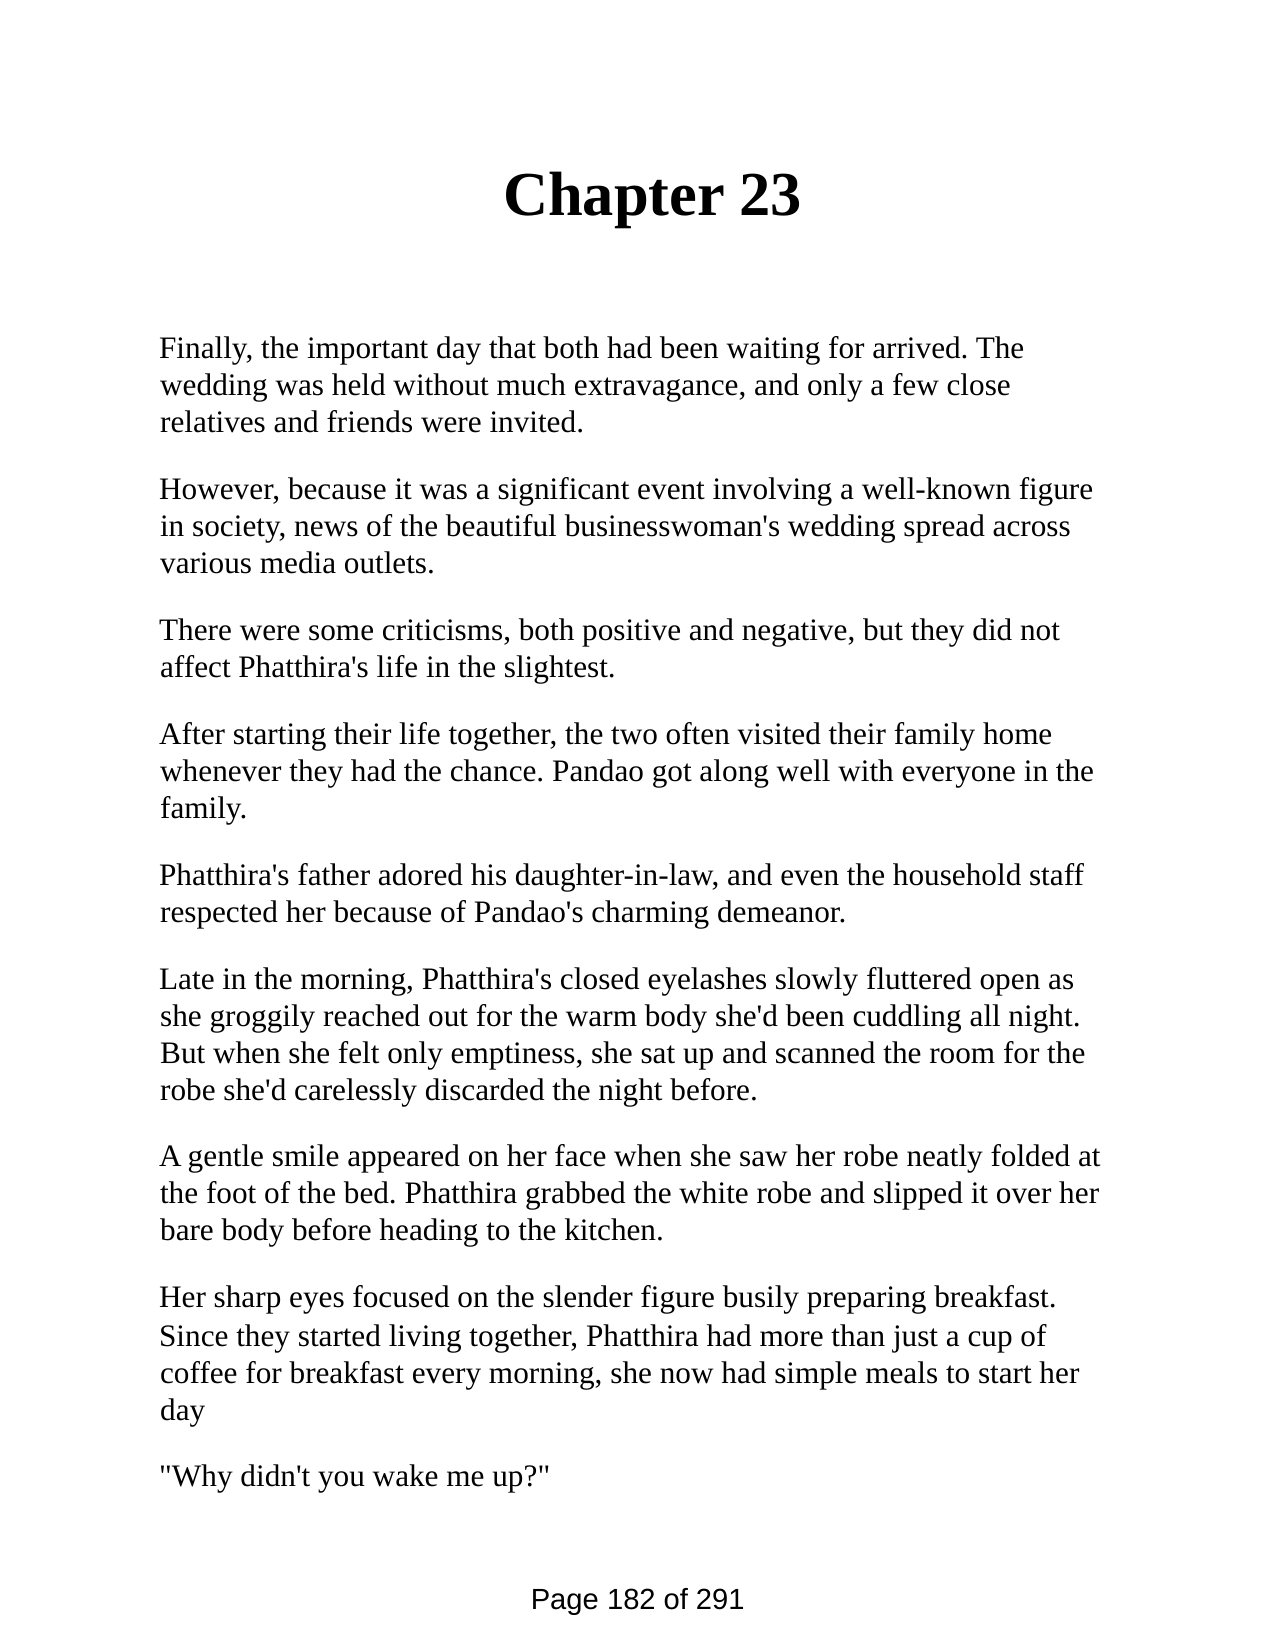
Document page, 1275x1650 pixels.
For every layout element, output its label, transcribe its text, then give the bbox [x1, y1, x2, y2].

text Finally, the important day that both had been waiting for arrived. The wedding was held without much extravagance, and only a few close relatives and friends were invited. [159, 330, 1113, 439]
text "Why didn't you wake me up?" [159, 1458, 1113, 1494]
text Phatthira's father adored his daughter-in-law, and even the household staff respected her because of Pandao's charming demeanor. [159, 856, 1113, 929]
text However, because it was a significant event involving a well-known figure in society, news of the beautiful businesswoman's wedding spread across various media outlets. [159, 471, 1113, 580]
subtitle Chapter 23 [160, 156, 1114, 228]
text Her sharp eyes focused on the slender figure busily preparing breakfast. [159, 1278, 1113, 1314]
text Late in the morning, Phatthira's closed eyelashes slowly fluttered open as she groggily reached out for the warm body she'd been cuddling all night. But when she felt only emptiness, she sat up and scanned the room for the robe she'd carelessly discarded the night before. [159, 960, 1113, 1107]
text A gentle smile appeared on her face when she saw her robe neatly folded at the foot of the bed. Phatthira grabbed the white robe and slipped it over her bare body before heading to the kitchen. [159, 1138, 1113, 1248]
text After starting their life together, the two often visited their family home whenever they had the chance. Pandao got along well with everyone in the family. [159, 715, 1113, 825]
text There were some criticisms, both positive and negative, but they did not affect Phatthira's life in the slightest. [159, 611, 1113, 684]
text Since they started living together, Phatthira had more than just a cup of coffee for breakfast every morning, she now had simple meals to start her day [159, 1317, 1113, 1427]
